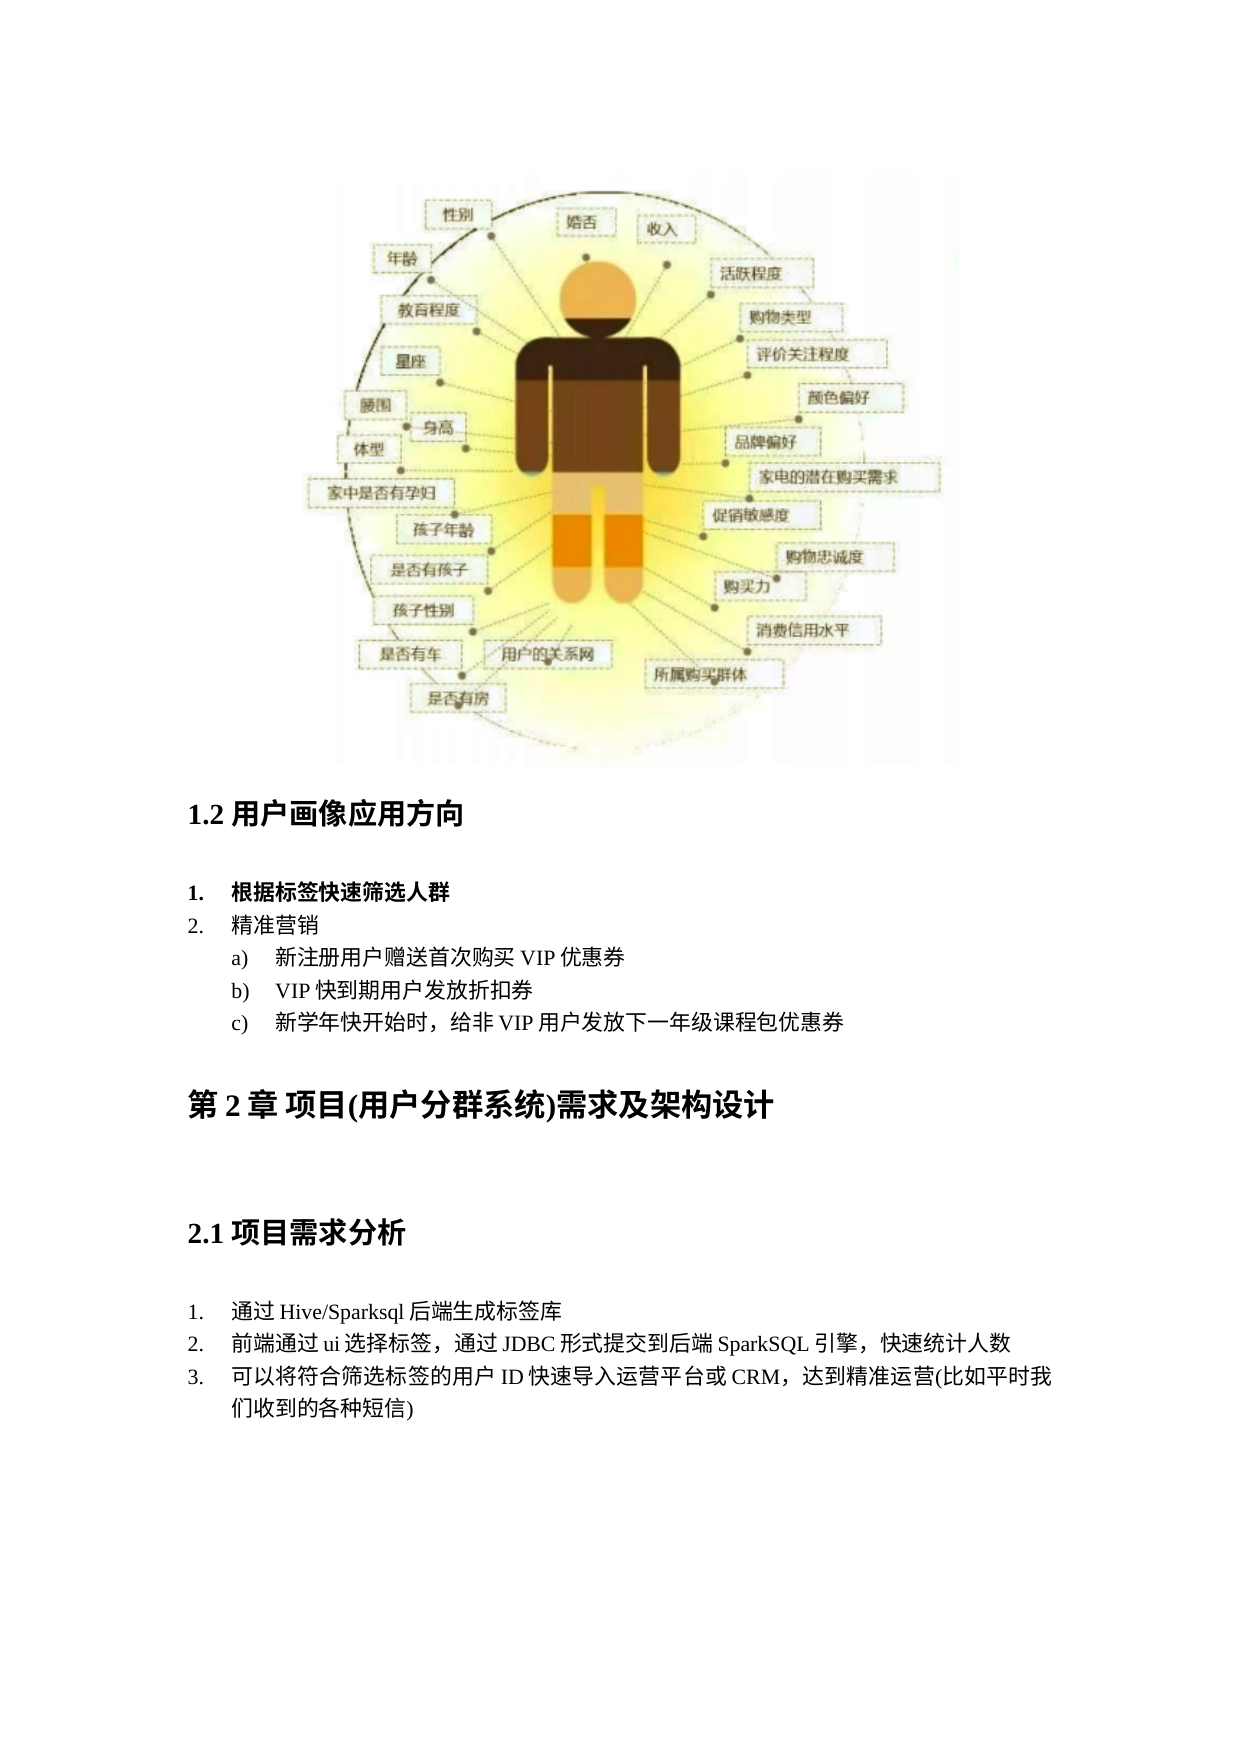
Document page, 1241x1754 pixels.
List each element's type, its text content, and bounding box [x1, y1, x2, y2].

subtitle 2.1 项目需求分析 [187, 1198, 1053, 1263]
picture [281, 162, 960, 774]
subtitle 第2章 项目(用户分群系统)需求及架构设计 [187, 1070, 1053, 1135]
list 可以将符合筛选标签的用户ID快速导入运营平台或CRM，达到精准运营(比如平时我们收到的各种短信) [187, 1358, 1053, 1423]
list 根据标签快速筛选人群 [187, 875, 1053, 907]
list 前端通过ui选择标签，通过JDBC形式提交到后端SparkSQL引擎，快速统计人数 [187, 1326, 1053, 1358]
list VIP快到期用户发放折扣券 [231, 972, 1053, 1005]
subtitle 1.2 用户画像应用方向 [187, 779, 1053, 844]
list 精准营销 [187, 907, 1053, 940]
list 通过Hive/Sparksql后端生成标签库 [187, 1293, 1053, 1326]
list 新学年快开始时，给非VIP用户发放下一年级课程包优惠券 [231, 1005, 1053, 1037]
list 新注册用户赠送首次购买VIP优惠券 [231, 940, 1053, 972]
